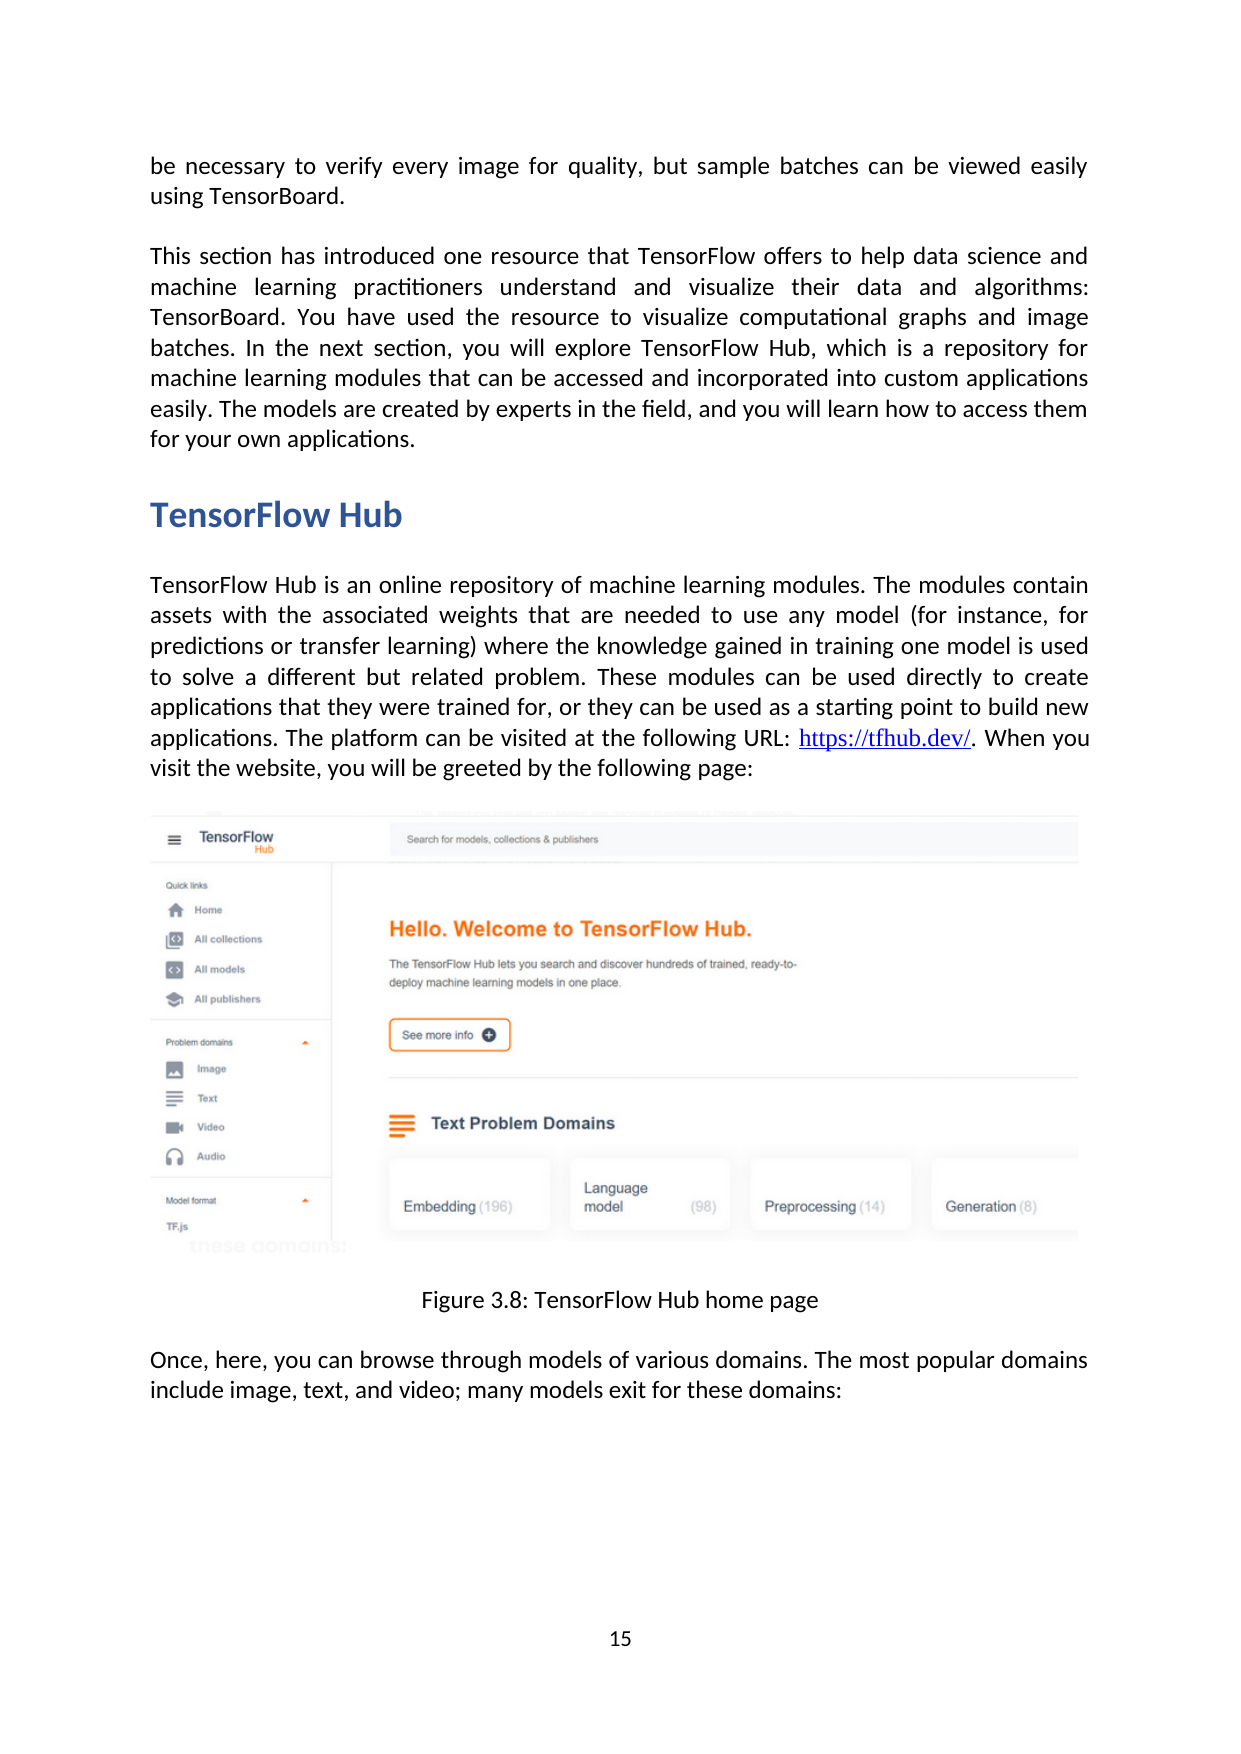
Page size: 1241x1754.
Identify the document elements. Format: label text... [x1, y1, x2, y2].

text TensorFlow Hub is an online repository of machine learning modules. The modules contain assets with the associated weights that are needed to use any model (for instance, for predictions or transfer learning) where the knowledge gained in training one model is used to solve a different but related problem. These modules can be used directly to create applications that they were trained for, or they can be used as a starting point to build new applications. The platform can be visited at the following URL: https://tfhub.dev/. When you visit the website, you will be greeted by the following page: [150, 569, 1090, 783]
subtitle TensorFlow Hub [150, 491, 1090, 537]
picture [150, 811, 1091, 1256]
text Once, here, you can browse through models of various domains. The most popular domains include image, text, and video; many models exit for these domains: [150, 1344, 1090, 1405]
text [150, 150, 1090, 211]
text This section has introduced one resource that TensorFlow offers to help data science and machine learning practitioners understand and visualize their data and algorithms: TensorBoard. You have used the resource to visualize computational graphs and image batches. In the next section, you will explore TensorFlow Hub, which is a repository for machine learning modules that can be accessed and incorporated into custom applications easily. The models are created by experts in the field, and you will learn how to access them for your own applications. [150, 240, 1090, 454]
text Figure 3.8: TensorFlow Hub home page [150, 1284, 1090, 1315]
